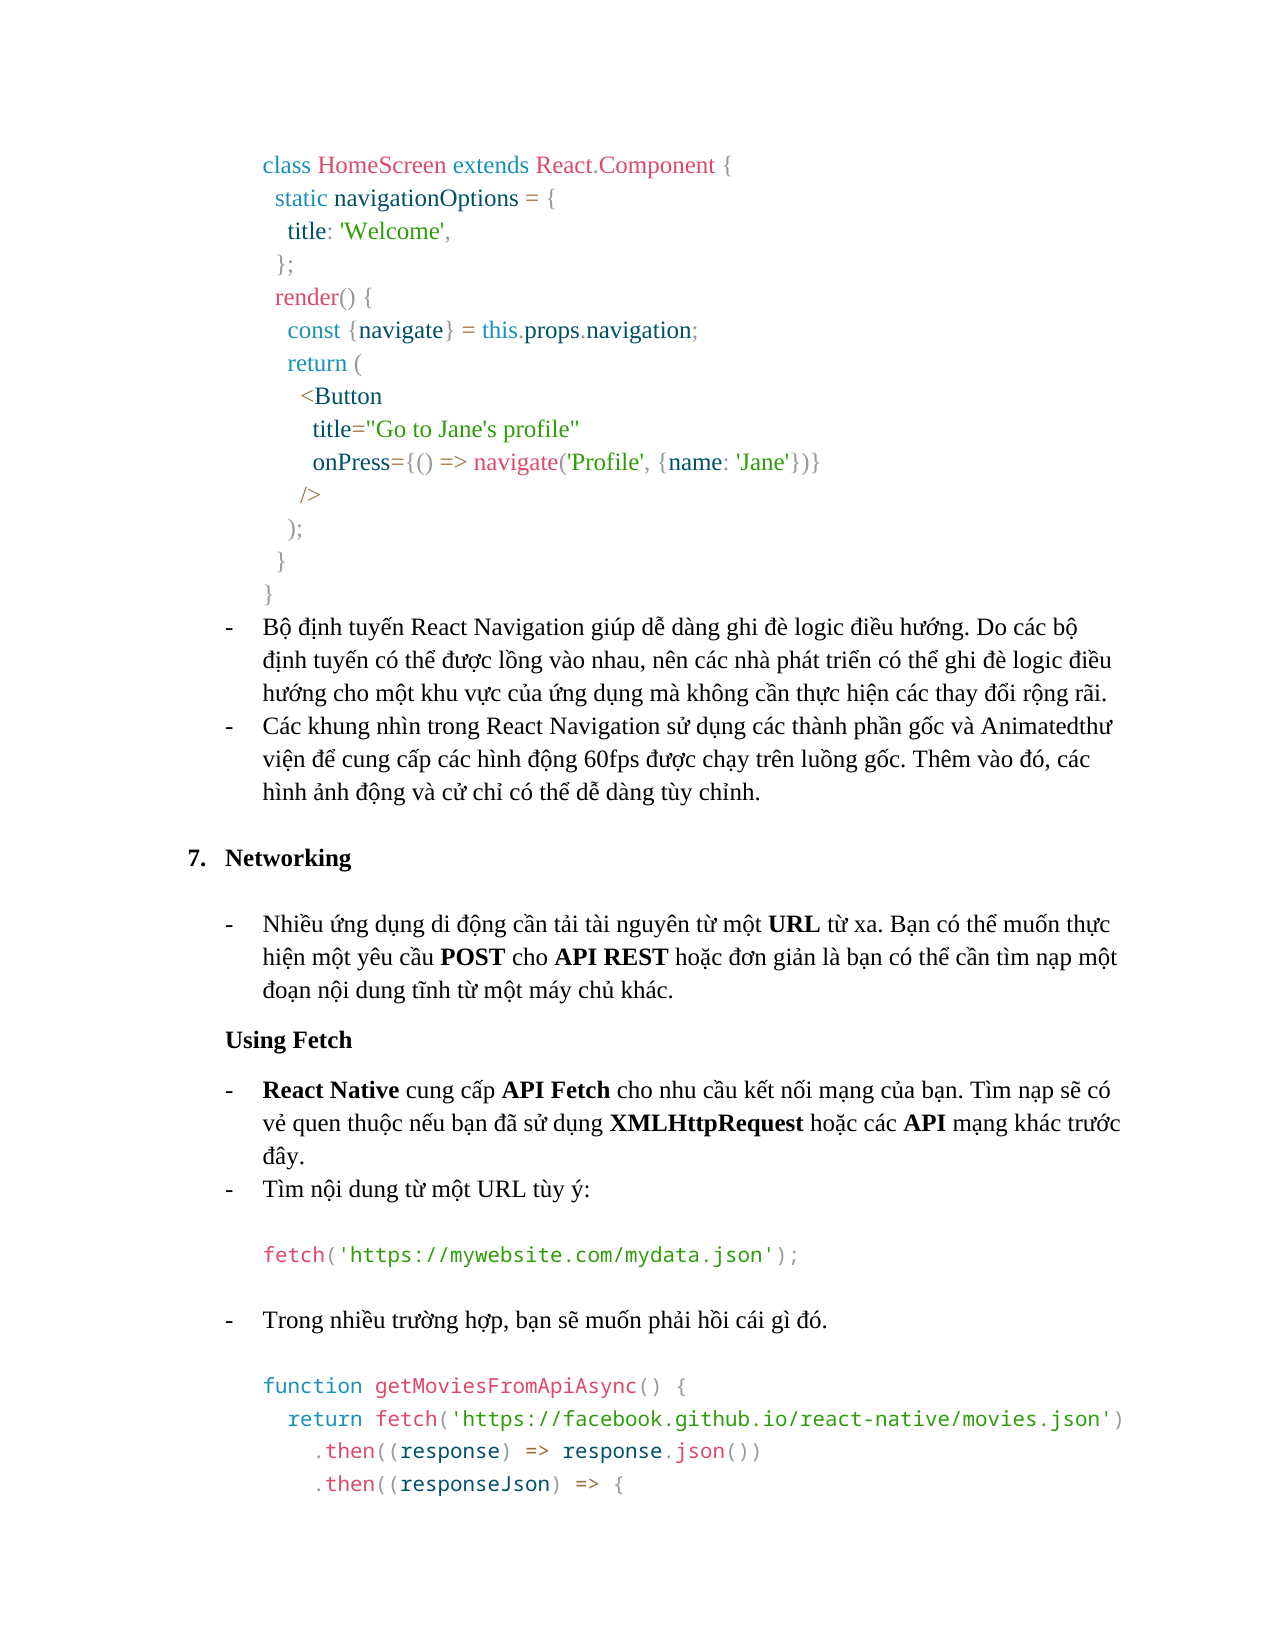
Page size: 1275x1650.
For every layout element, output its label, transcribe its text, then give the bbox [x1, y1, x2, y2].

list fetch('https://mywebsite.com/mydata.json'); [262, 1240, 1125, 1268]
list render() { [262, 282, 1125, 311]
list return ( [262, 348, 1125, 377]
list onPress={() => navigate('Profile', {name: 'Jane'})} [262, 447, 1125, 476]
list React Native cung cấp API Fetch cho nhu cầu kết nối mạng của bạn. Tìm nạp sẽ có vẻ quen thuộc nếu bạn đã sử dụng XMLHttpRequest hoặc các API mạng khác trước đây. [225, 1075, 1125, 1170]
list ); [262, 513, 1125, 542]
list Các khung nhìn trong React Navigation sử dụng các thành phần gốc và Animatedthư viện để cung cấp các hình động 60fps được chạy trên luồng gốc. Thêm vào đó, các hình ảnh động và cử chỉ có thể dễ dàng tùy chỉnh. [225, 711, 1125, 806]
text Using Fetch [225, 1025, 1125, 1054]
list Trong nhiều trường hợp, bạn sẽ muốn phải hồi cái gì đó. [225, 1305, 1125, 1334]
list .then((responseJson) => { [262, 1469, 1125, 1497]
list Nhiều ứng dụng di động cần tải tài nguyên từ một URL từ xa. Bạn có thể muốn thực hiện một yêu cầu POST cho API REST hoặc đơn giản là bạn có thể cần tìm nạp một đoạn nội dung tĩnh từ một máy chủ khác. [225, 909, 1125, 1004]
list function getMoviesFromApiAsync() { [262, 1371, 1125, 1400]
list const {navigate} = this.props.navigation; [262, 315, 1125, 344]
list static navigationOptions = { [262, 183, 1125, 212]
list Tìm nội dung từ một URL tùy ý: [225, 1174, 1125, 1203]
list .then((response) => response.json()) [262, 1436, 1125, 1465]
list title="Go to Jane's profile" [262, 414, 1125, 443]
list } [262, 579, 1125, 608]
list class HomeScreen extends React.Component { [262, 150, 1125, 179]
list }; [262, 249, 1125, 278]
list <Button [262, 381, 1125, 410]
list } [262, 546, 1125, 575]
list title: 'Welcome', [262, 216, 1125, 245]
list Bộ định tuyến React Navigation giúp dễ dàng ghi đè logic điều hướng. Do các bộ định tuyến có thể được lồng vào nhau, nên các nhà phát triển có thể ghi đè logic điều hướng cho một khu vực của ứng dụng mà không cần thực hiện các thay đổi rộng rãi. [225, 612, 1125, 707]
list /> [262, 480, 1125, 509]
list return fetch('https://facebook.github.io/react-native/movies.json') [262, 1404, 1125, 1432]
list Networking [187, 843, 1125, 872]
